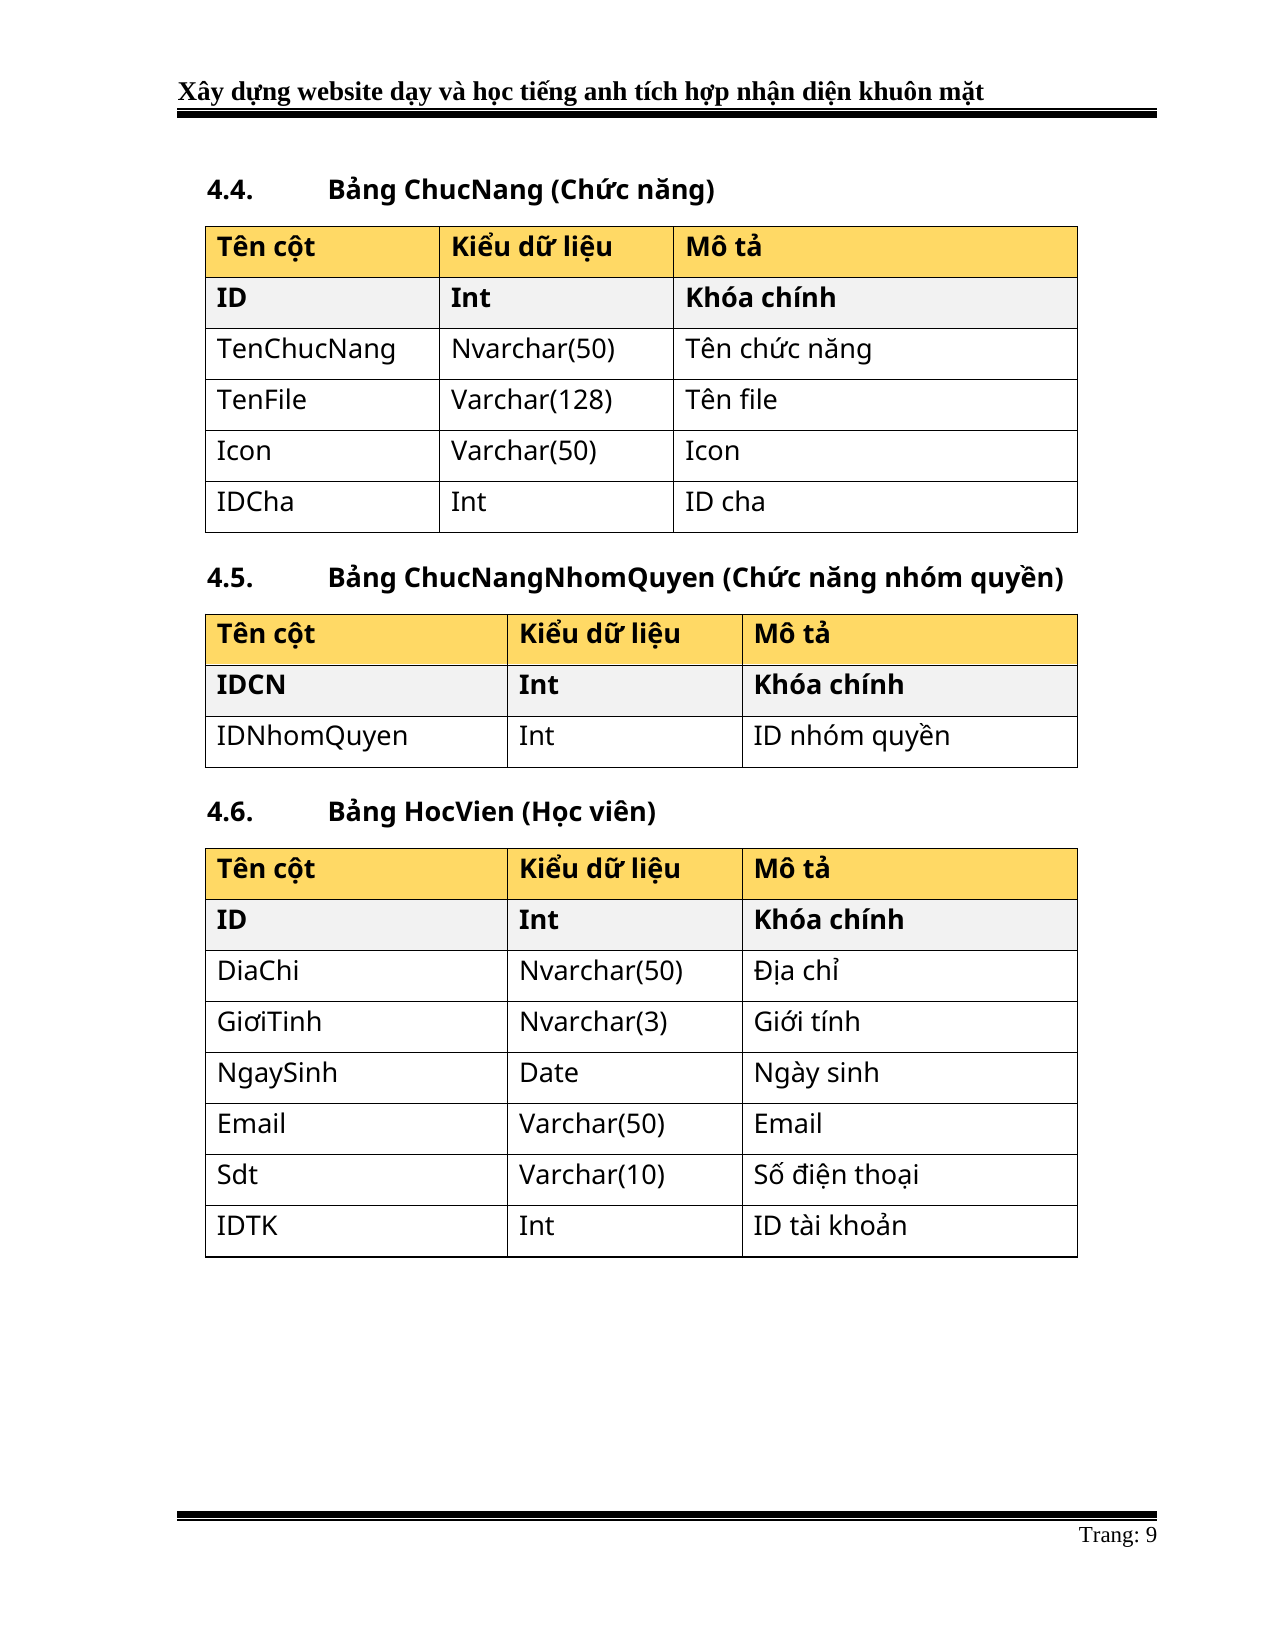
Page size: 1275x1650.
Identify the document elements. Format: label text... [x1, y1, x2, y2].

table_cell Varchar(50) [440, 431, 673, 481]
table_cell Varchar(10) [508, 1155, 742, 1205]
table_cell Date [508, 1053, 742, 1103]
table_cell Khóa chính [674, 278, 1077, 328]
table_header Tên cột [206, 227, 439, 277]
table_cell Int [508, 900, 742, 950]
table_cell ID tài khoản [743, 1206, 1077, 1256]
table_cell Int [440, 482, 673, 532]
table_cell Khóa chính [743, 666, 1077, 716]
table_cell Int [440, 278, 673, 328]
table_cell IDNhomQuyen [206, 717, 507, 767]
table_cell Sdt [206, 1155, 507, 1205]
table_cell Nvarchar(50) [440, 329, 673, 379]
table_cell GiơiTinh [206, 1002, 507, 1052]
table_header Mô tả [743, 615, 1077, 664]
table_header Tên cột [206, 615, 507, 664]
table_cell Varchar(50) [508, 1104, 742, 1154]
table_cell IDCN [206, 666, 507, 716]
table_cell Int [508, 666, 742, 716]
table_cell Số điện thoại [743, 1155, 1077, 1205]
table_cell Giới tính [743, 1002, 1077, 1052]
table_header Mô tả [674, 227, 1077, 277]
table_cell Icon [674, 431, 1077, 481]
table_header Mô tả [743, 849, 1077, 899]
table_cell Ngày sinh [743, 1053, 1077, 1103]
table_cell Tên chức năng [674, 329, 1077, 379]
table_header Kiểu dữ liệu [440, 227, 673, 277]
table_cell DiaChi [206, 951, 507, 1001]
list Bảng HocVien (Học viên) [207, 793, 1157, 829]
table_cell Email [206, 1104, 507, 1154]
table_cell NgaySinh [206, 1053, 507, 1103]
table_cell TenChucNang [206, 329, 439, 379]
list Bảng ChucNangNhomQuyen (Chức năng nhóm quyền) [207, 558, 1157, 595]
table_cell Tên file [674, 380, 1077, 430]
table_cell ID nhóm quyền [743, 717, 1077, 767]
list Bảng ChucNang (Chức năng) [207, 171, 1157, 207]
table_cell IDCha [206, 482, 439, 532]
table_cell TenFile [206, 380, 439, 430]
table_header Tên cột [206, 849, 507, 899]
table_cell IDTK [206, 1206, 507, 1256]
table_cell Email [743, 1104, 1077, 1154]
table_cell ID cha [674, 482, 1077, 532]
table_header Kiểu dữ liệu [508, 615, 742, 664]
table_header Kiểu dữ liệu [508, 849, 742, 899]
table_cell Icon [206, 431, 439, 481]
table_cell Địa chỉ [743, 951, 1077, 1001]
table_cell Int [508, 1206, 742, 1256]
table_cell Nvarchar(50) [508, 951, 742, 1001]
table_cell ID [206, 278, 439, 328]
table_cell Khóa chính [743, 900, 1077, 950]
table_cell Varchar(128) [440, 380, 673, 430]
table_cell Nvarchar(3) [508, 1002, 742, 1052]
table_cell Int [508, 717, 742, 767]
table_cell ID [206, 900, 507, 950]
